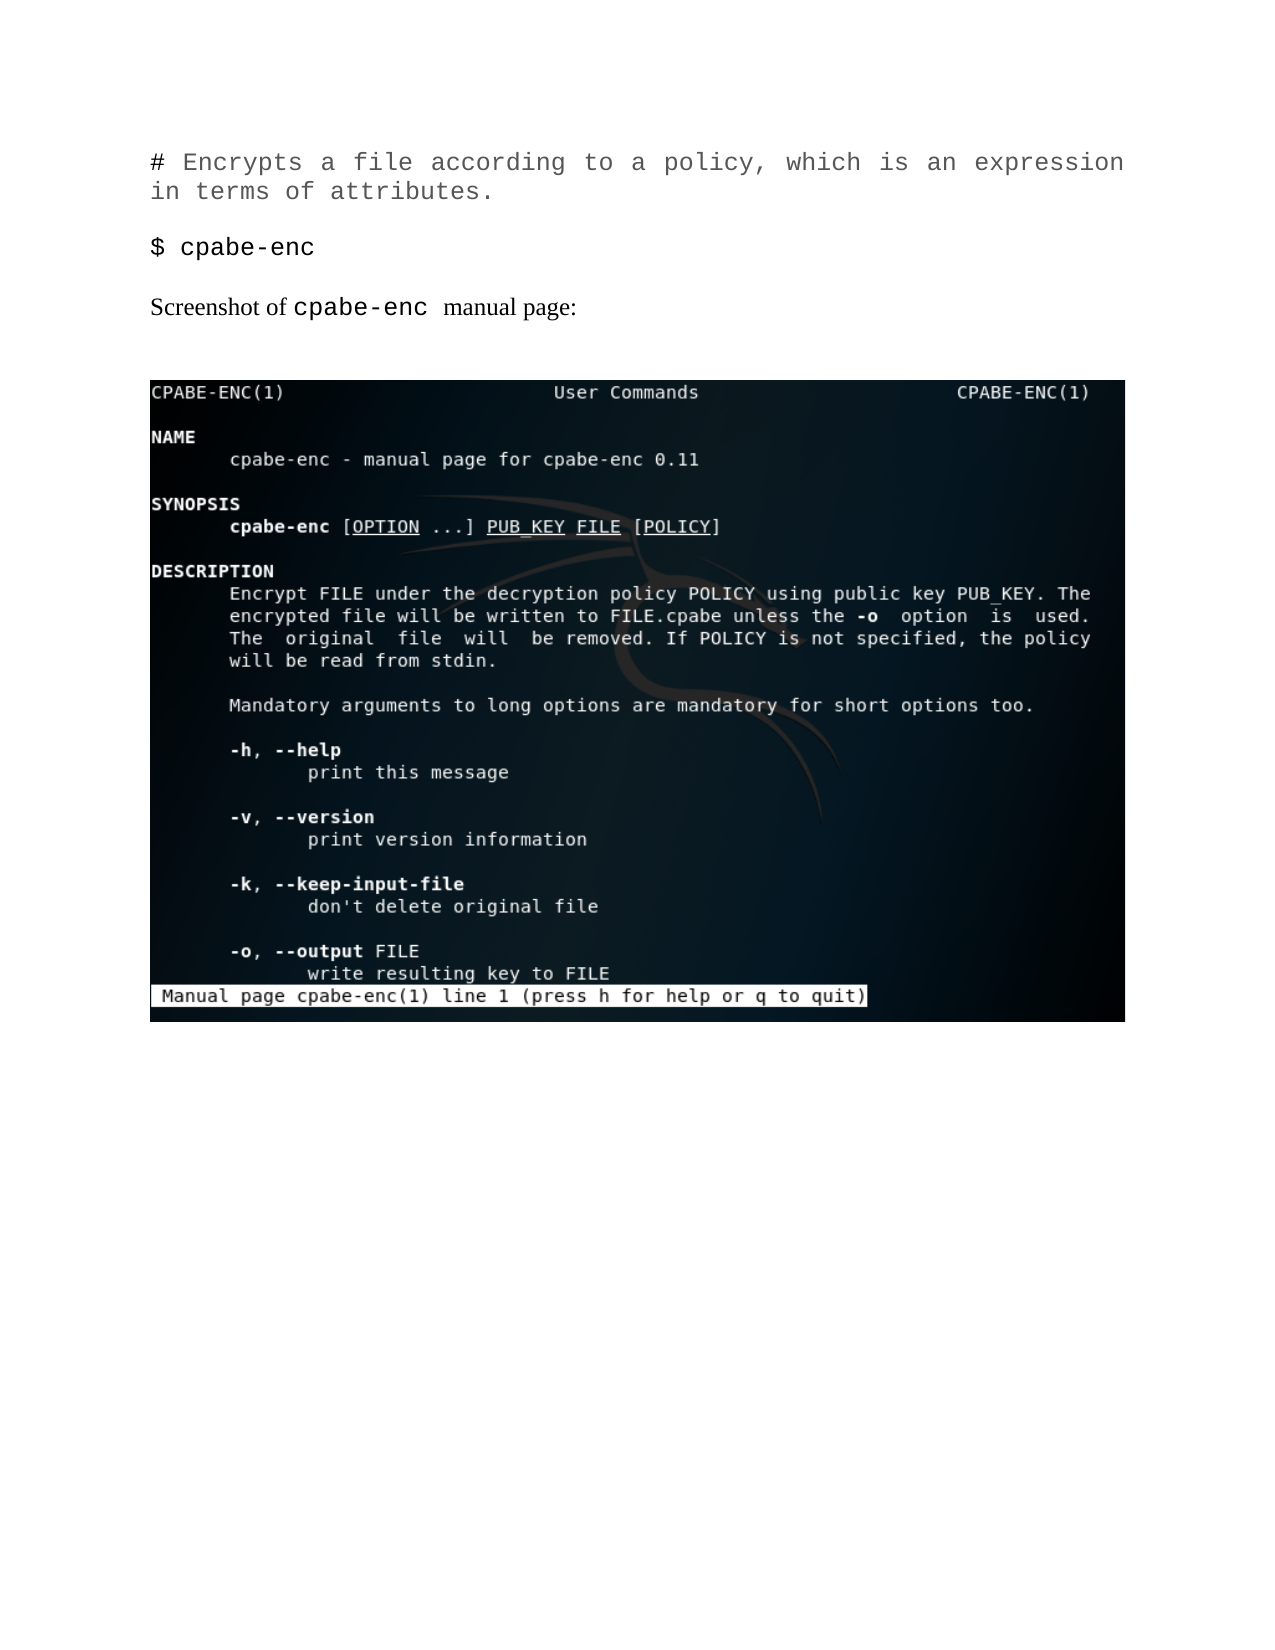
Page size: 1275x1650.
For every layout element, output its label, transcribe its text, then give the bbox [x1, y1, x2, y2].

picture [150, 380, 1125, 1022]
text # Encrypts a file according to a policy, which is an expression in terms of attributes. [150, 150, 1125, 207]
text Screenshot of cpabe-enc manual page: [150, 292, 1125, 323]
text $ cpabe-enc [150, 235, 1125, 263]
